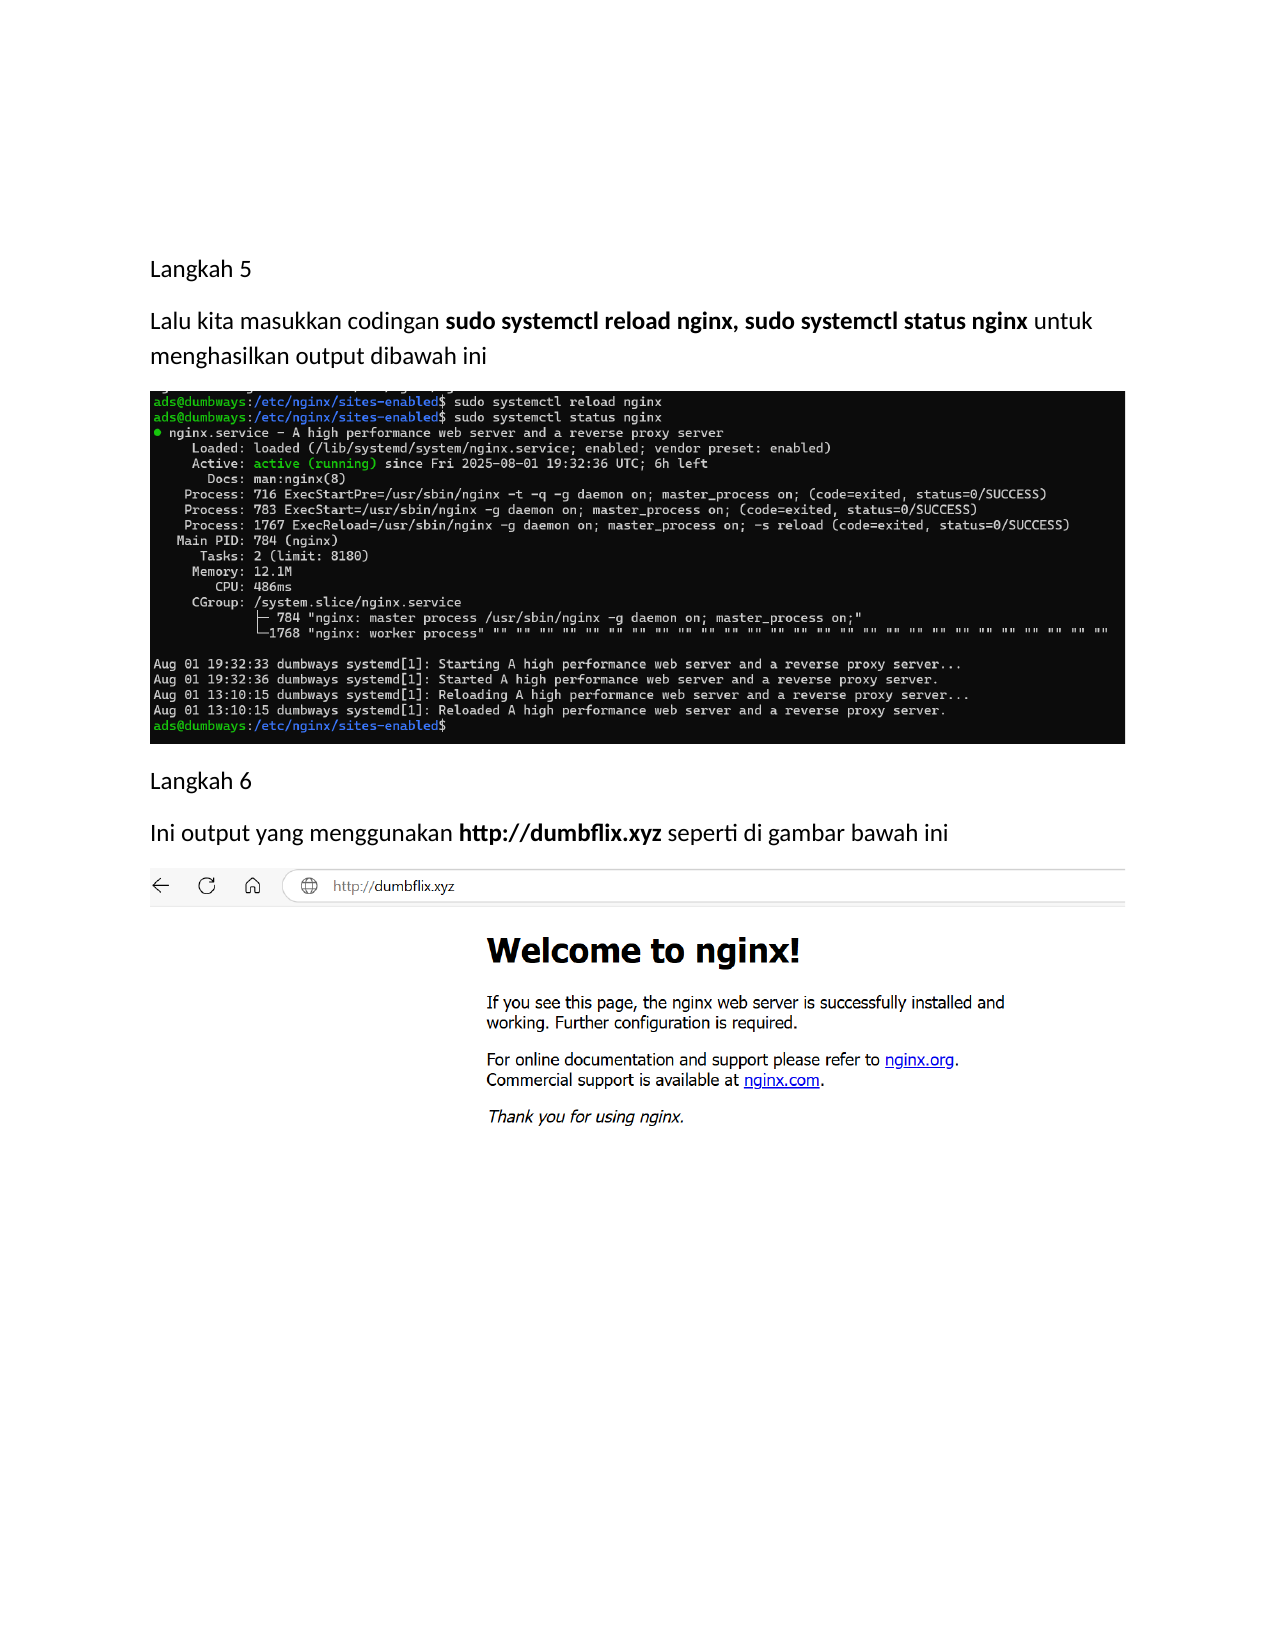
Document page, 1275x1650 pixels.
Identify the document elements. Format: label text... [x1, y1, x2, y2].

text Langkah 5 [150, 253, 1125, 284]
text Lalu kita masukkan codingan sudo systemctl reload nginx, sudo systemctl status nginx untuk menghasilkan output dibawah ini [150, 305, 1125, 371]
picture [150, 868, 1125, 1224]
text Ini output yang menggunakan http://dumbflix.xyz seperti di gambar bawah ini [150, 817, 1125, 847]
picture [150, 391, 1125, 744]
text Langkah 6 [150, 765, 1125, 796]
